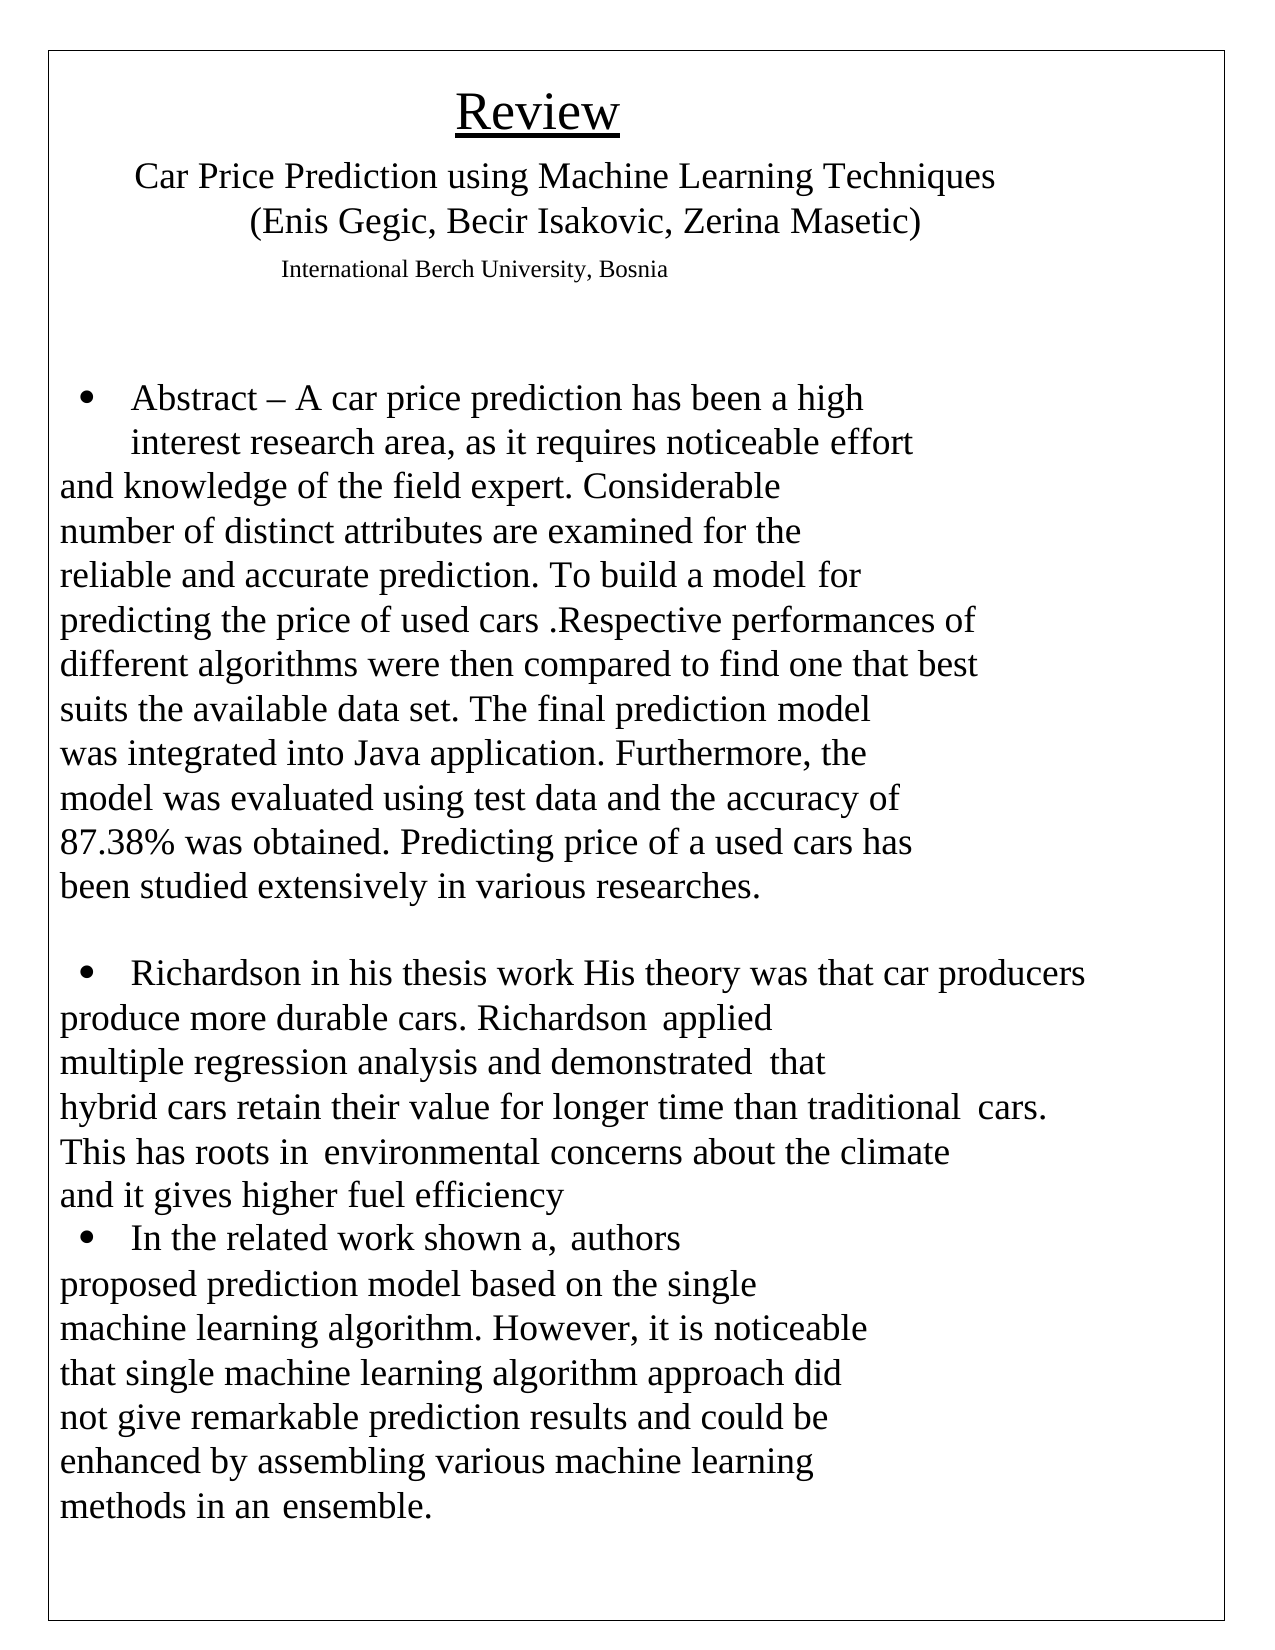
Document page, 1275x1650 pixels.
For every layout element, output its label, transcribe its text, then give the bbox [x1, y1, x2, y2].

text predicting the price of used cars .Respective performances of different algorithms were then compared to find one that best suits the available data set. The final prediction model [59, 597, 1011, 729]
list In the related work shown a, authors [80, 1216, 1108, 1259]
text proposed prediction model based on the single machine learning algorithm. However, it is noticeable that single machine learning algorithm approach did not give remarkable prediction results and could be enhanced by assembling various machine learning methods in an ensemble. [59, 1261, 868, 1526]
text Car Price Prediction using Machine Learning Techniques (Enis Gegic, Becir Isakovic, Zerina Masetic) [119, 154, 1011, 241]
list Richardson in his thesis work His theory was that car producers produce more durable cars. Richardson applied [59, 951, 1097, 1038]
text hybrid cars retain their value for longer time than traditional cars. [59, 1085, 1108, 1128]
list Abstract – A car price prediction has been a high interest research area, as it requires noticeable effort [80, 375, 974, 462]
text This has roots in environmental concerns about the climate and it gives higher fuel efficiency [59, 1130, 1011, 1216]
text Review [279, 81, 796, 141]
text International Berch University, Bosnia [279, 254, 670, 283]
text was integrated into Java application. Furthermore, the model was evaluated using test data and the accuracy of 87.38% was obtained. Predicting price of a used cars has been studied extensively in various researches. [59, 731, 959, 907]
text and knowledge of the field expert. Considerable number of distinct attributes are examined for the reliable and accurate prediction. To build a model for [59, 464, 863, 596]
text multiple regression analysis and demonstrated that [59, 1040, 1011, 1083]
